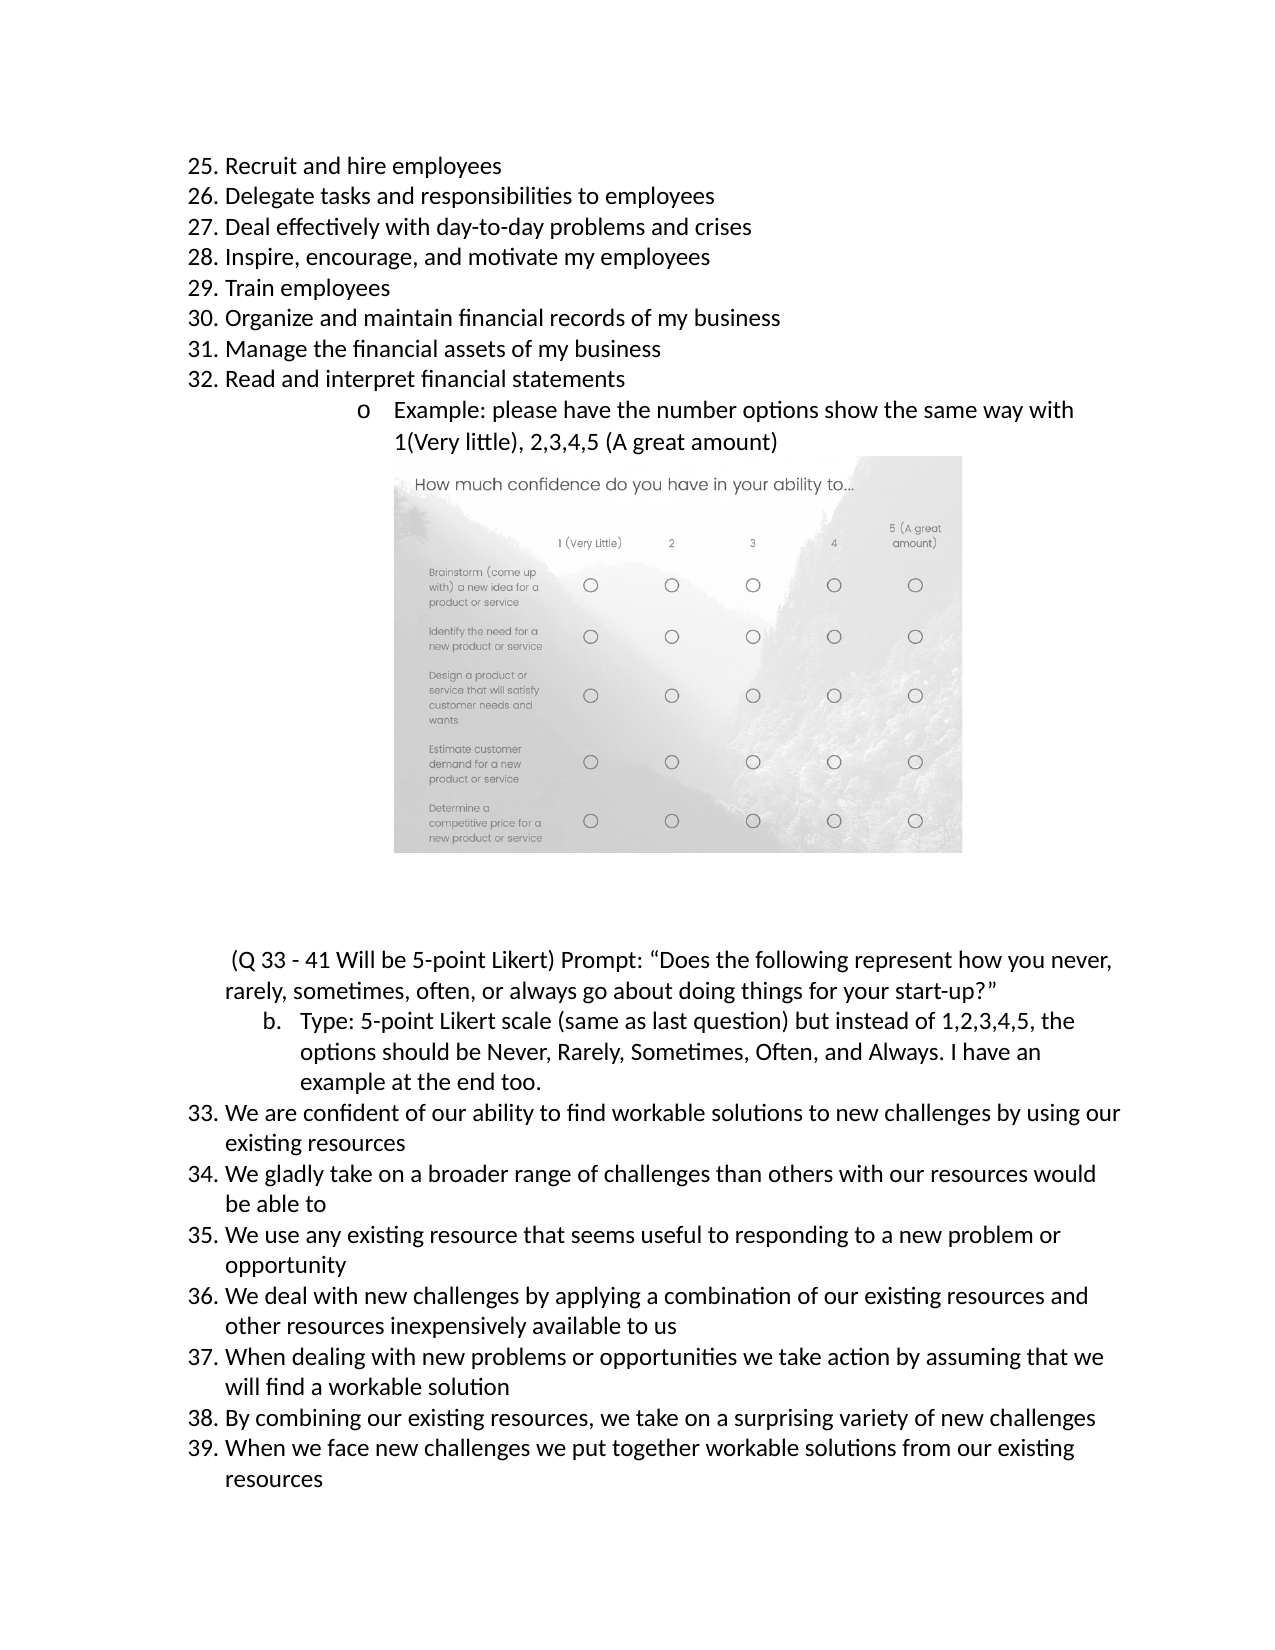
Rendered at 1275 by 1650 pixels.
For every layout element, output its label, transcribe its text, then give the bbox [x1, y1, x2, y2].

list Type: 5-point Likert scale (same as last question) but instead of 1,2,3,4,5, the options should be Never, Rarely, Sometimes, Often, and Always. I have an example at the end too. [262, 1005, 1125, 1097]
list Manage the financial assets of my business [187, 333, 1125, 364]
list Delegate tasks and responsibilities to employees [187, 181, 1125, 211]
list (Q 33 - 41 Will be 5-point Likert) Prompt: “Does the following represent how you never, rarely, sometimes, often, or always go about doing things for your start-up?” [225, 944, 1125, 1005]
list We gladly take on a broader range of challenges than others with our resources would be able to [187, 1158, 1125, 1219]
picture [393, 456, 963, 853]
list Deal effectively with day-to-day problems and crises [187, 211, 1125, 242]
list We use any existing resource that seems useful to responding to a new problem or opportunity [187, 1219, 1125, 1280]
list When dealing with new problems or opportunities we take action by assuming that we will find a workable solution [187, 1341, 1125, 1402]
list Read and interpret financial statements [187, 364, 1125, 394]
list Inspire, encourage, and motivate my employees [187, 242, 1125, 272]
list Organize and maintain financial records of my business [187, 303, 1125, 333]
list Recruit and hire employees [187, 150, 1125, 181]
list We deal with new challenges by applying a combination of our existing resources and other resources inexpensively available to us [187, 1280, 1125, 1341]
list We are confident of our ability to find workable solutions to new challenges by using our existing resources [187, 1097, 1125, 1158]
list Train employees [187, 272, 1125, 303]
list By combining our existing resources, we take on a surprising variety of new challenges [187, 1402, 1125, 1433]
list When we face new challenges we put together workable solutions from our existing resources [187, 1433, 1125, 1494]
